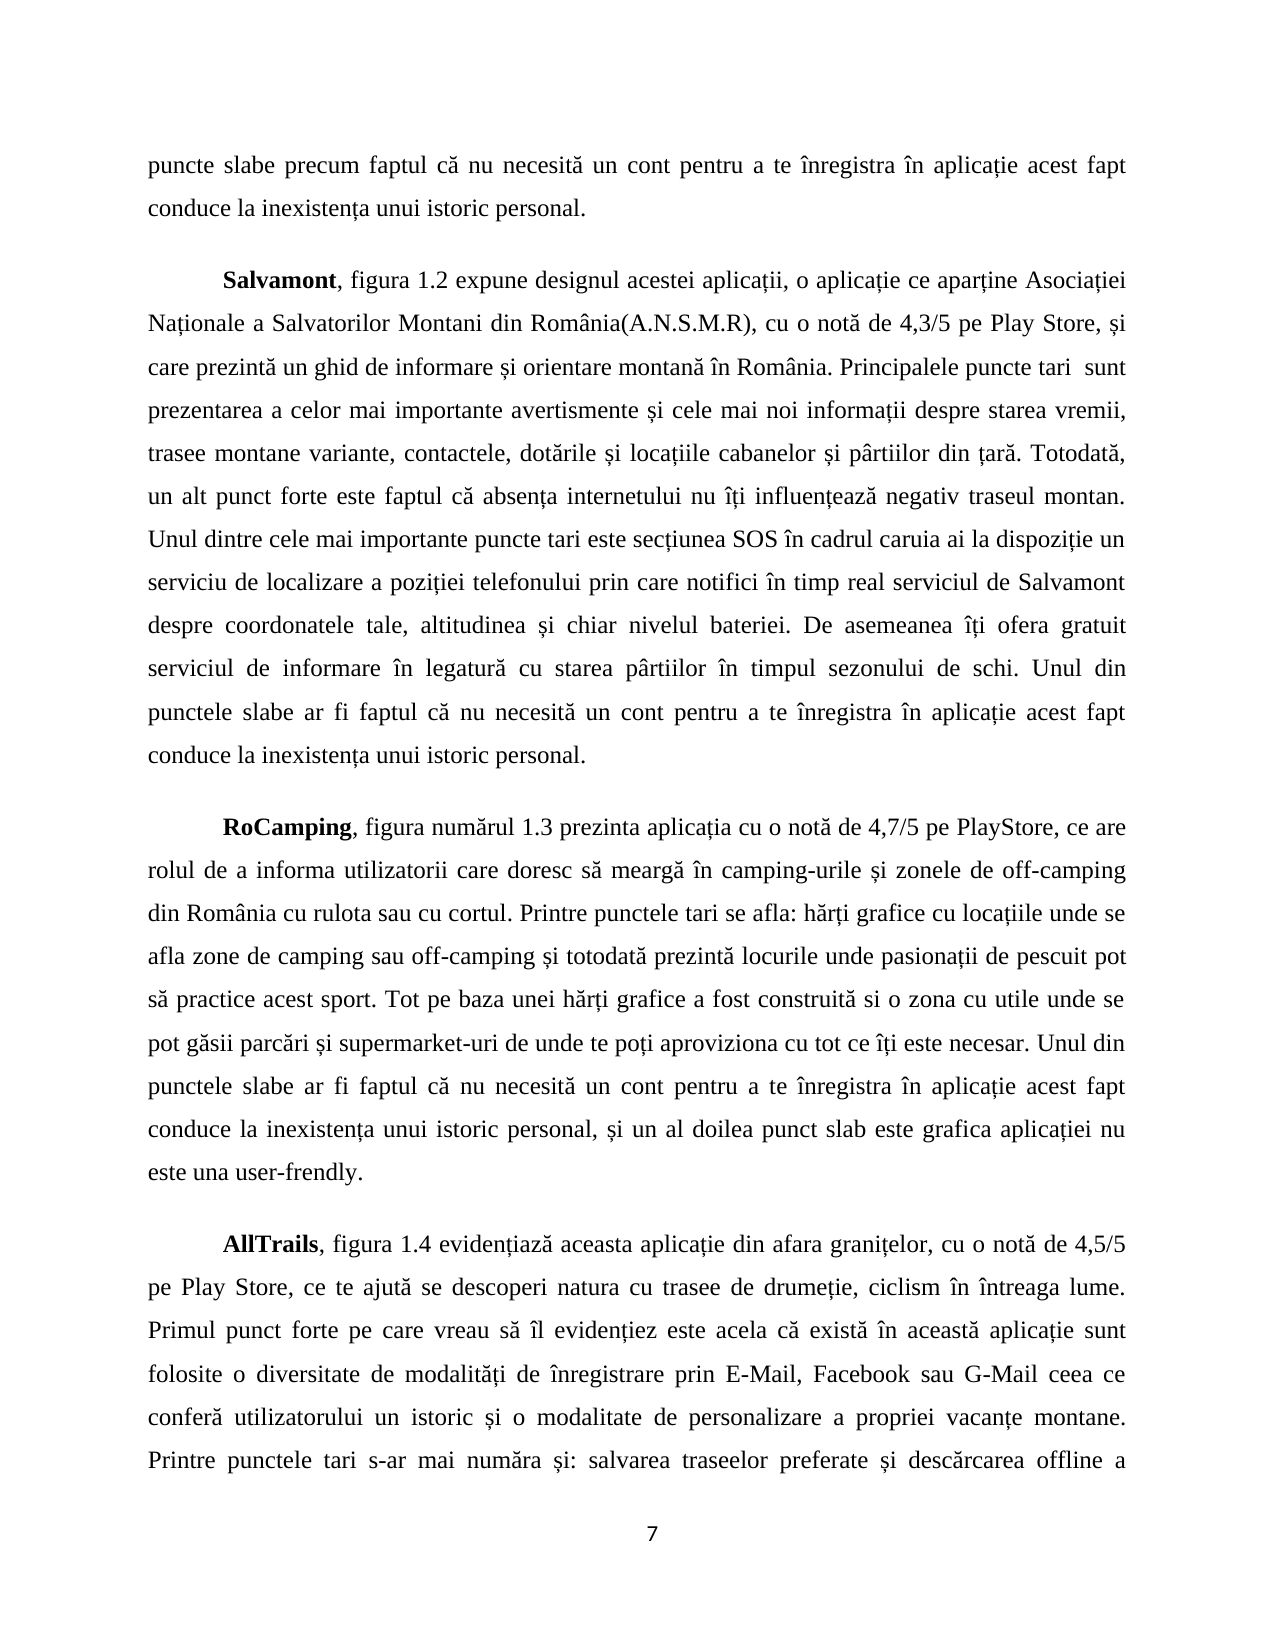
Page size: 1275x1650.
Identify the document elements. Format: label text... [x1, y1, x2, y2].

text Salvamont, figura 1.2 expune designul acestei aplicații, o aplicație ce aparține Asociației Naționale a Salvatorilor Montani din România(A.N.S.M.R), cu o notă de 4,3/5 pe Play Store, și care prezintă un ghid de informare și orientare montană în România. Principalele puncte tari sunt prezentarea a celor mai importante avertismente și cele mai noi informații despre starea vremii, trasee montane variante, contactele, dotările și locațiile cabanelor și pârtiilor din țară. Totodată, un alt punct forte este faptul că absența internetului nu îți influențează negativ traseul montan. Unul dintre cele mai importante puncte tari este secțiunea SOS în cadrul caruia ai la dispoziție un serviciu de localizare a poziției telefonului prin care notifici în timp real serviciul de Salvamont despre coordonatele tale, altitudinea și chiar nivelul bateriei. De asemeanea îți ofera gratuit serviciul de informare în legatură cu starea pârtiilor în timpul sezonului de schi. Unul din punctele slabe ar fi faptul că nu necesită un cont pentru a te înregistra în aplicație acest fapt conduce la inexistența unui istoric personal. [148, 265, 1127, 768]
text RoCamping, figura numărul 1.3 prezinta aplicația cu o notă de 4,7/5 pe PlayStore, ce are rolul de a informa utilizatorii care doresc să meargă în camping-urile și zonele de off-camping din România cu rulota sau cu cortul. Printre punctele tari se afla: hărți grafice cu locațiile unde se afla zone de camping sau off-camping și totodată prezintă locurile unde pasionații de pescuit pot să practice acest sport. Tot pe baza unei hărți grafice a fost construită si o zona cu utile unde se pot găsii parcări și supermarket-uri de unde te poți aproviziona cu tot ce îți este necesar. Unul din punctele slabe ar fi faptul că nu necesită un cont pentru a te înregistra în aplicație acest fapt conduce la inexistența unui istoric personal, și un al doilea punct slab este grafica aplicației nu este una user-frendly. [148, 812, 1127, 1186]
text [148, 150, 1127, 222]
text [148, 1229, 1127, 1474]
